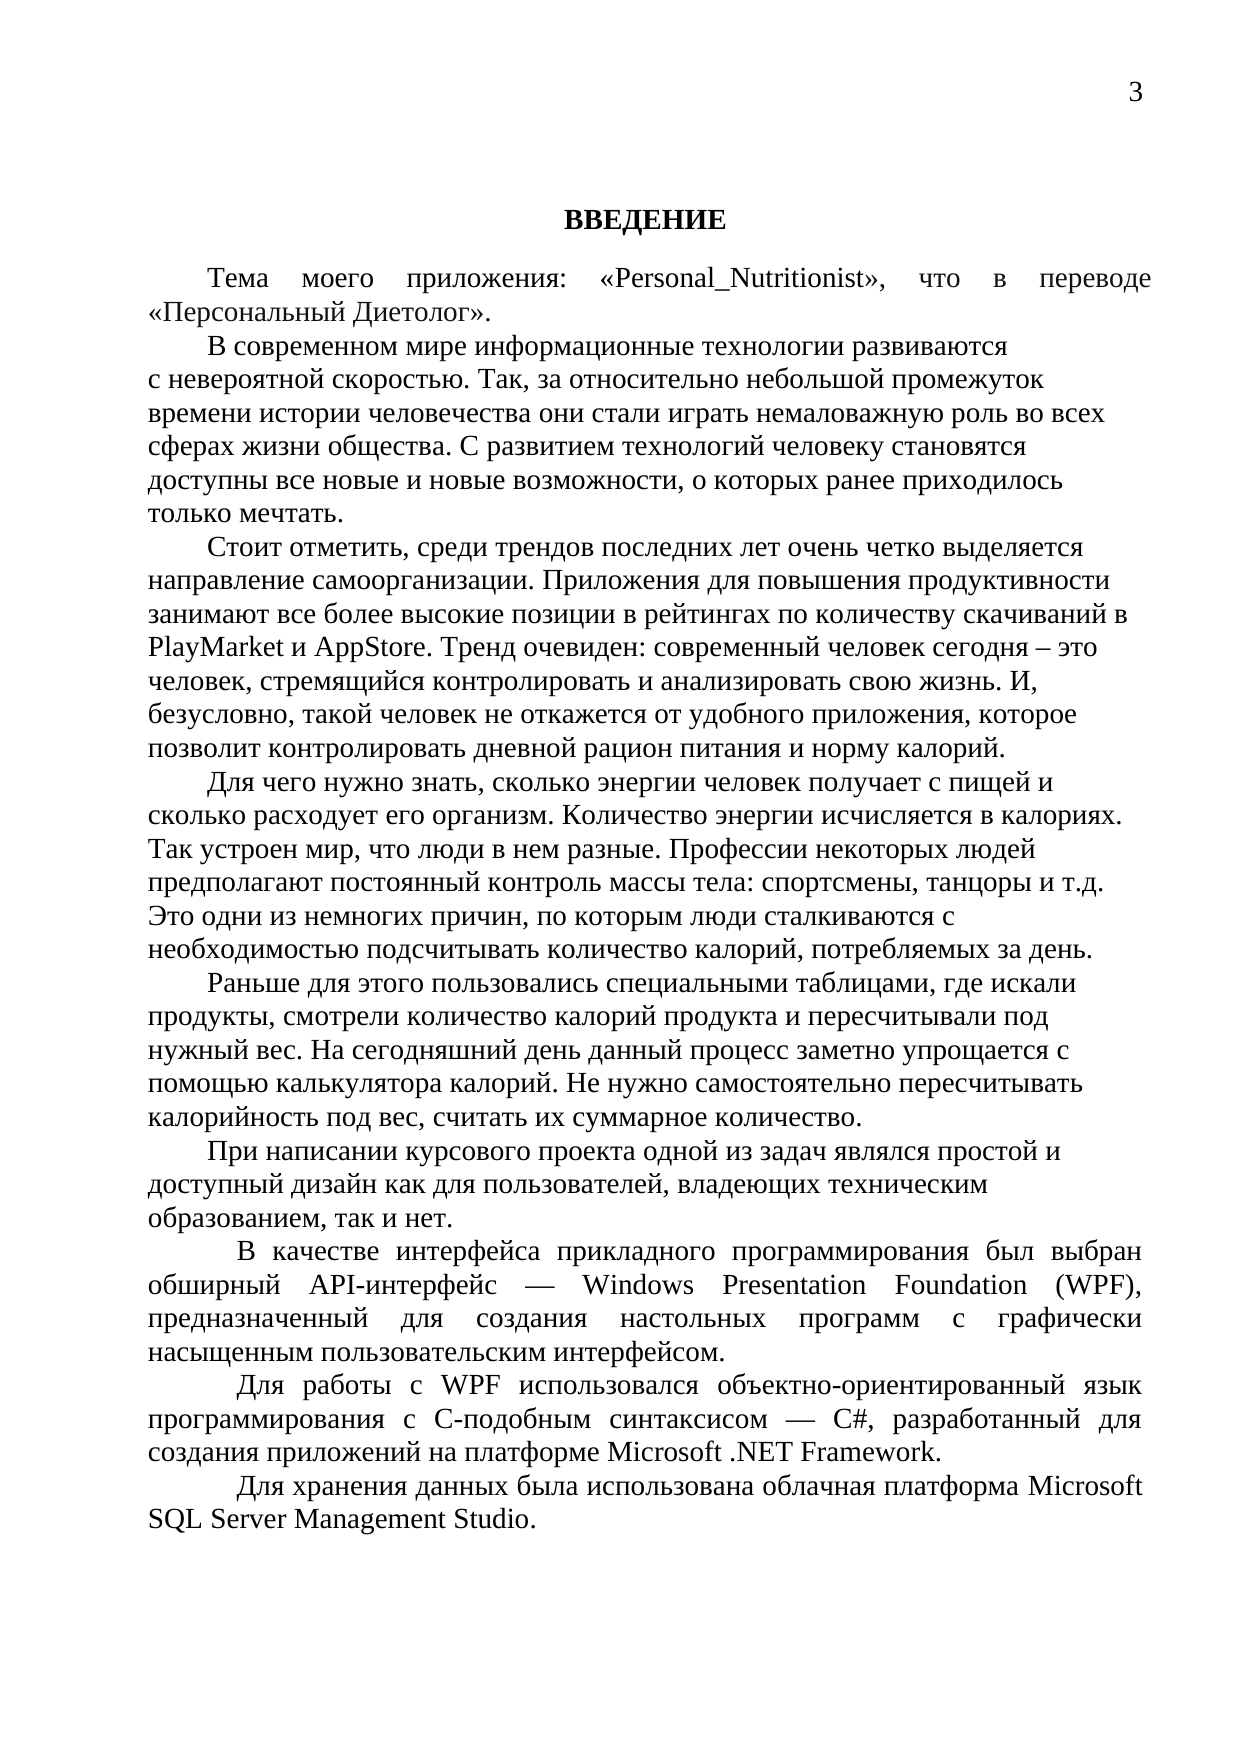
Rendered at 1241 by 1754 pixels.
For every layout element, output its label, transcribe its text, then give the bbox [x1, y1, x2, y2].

text В современном мире информационные технологии развиваются с невероятной скоростью. Так, за относительно небольшой промежуток времени истории человечества они стали играть немаловажную роль во всех сферах жизни общества. С развитием технологий человеку становятся доступны все новые и новые возможности, о которых ранее приходилось только мечтать. [148, 328, 1143, 529]
text Для чего нужно знать, сколько энергии человек получает с пищей и сколько расходует его организм. Количество энергии исчисляется в калориях. Так устроен мир, что люди в нем разные. Профессии некоторых людей предполагают постоянный контроль массы тела: спортсмены, танцоры и т.д. Это одни из немногих причин, по которым люди сталкиваются с необходимостью подсчитывать количество калорий, потребляемых за день. [148, 764, 1143, 965]
text Раньше для этого пользовались специальными таблицами, где искали продукты, смотрели количество калорий продукта и пересчитывали под нужный вес. На сегодняшний день данный процесс заметно упрощается с помощью калькулятора калорий. Не нужно самостоятельно пересчитывать калорийность под вес, считать их суммарное количество. [148, 965, 1143, 1133]
text Стоит отметить, среди трендов последних лет очень четко выделяется направление самоорганизации. Приложения для повышения продуктивности занимают все более высокие позиции в рейтингах по количеству скачиваний в PlayMarket и AppStore. Тренд очевиден: современный человек сегодня – это человек, стремящийся контролировать и анализировать свою жизнь. И, безусловно, такой человек не откажется от удобного приложения, которое позволит контролировать дневной рацион питания и норму калорий. [148, 529, 1143, 764]
text Тема моего приложения: «Personal_Nutritionist», что в переводе «Персональный Диетолог». [148, 261, 1152, 328]
text Для хранения данных была использована облачная платформа Microsoft SQL Server Management Studio. [148, 1468, 1143, 1535]
text В качестве интерфейса прикладного программирования был выбран обширный API-интерфейс — Windows Presentation Foundation (WPF), предназначенный для создания настольных программ с графически насыщенным пользовательским интерфейсом. [148, 1233, 1143, 1367]
subtitle ВВЕДЕНИЕ [148, 202, 1143, 236]
text Для работы с WPF использовался объектно-ориентированный язык программирования с С-подобным синтаксисом — С#, разработанный для создания приложений на платформе Microsoft .NET Framework. [148, 1367, 1143, 1468]
text При написании курсового проекта одной из задач являлся простой и доступный дизайн как для пользователей, владеющих техническим образованием, так и нет. [148, 1133, 1143, 1233]
